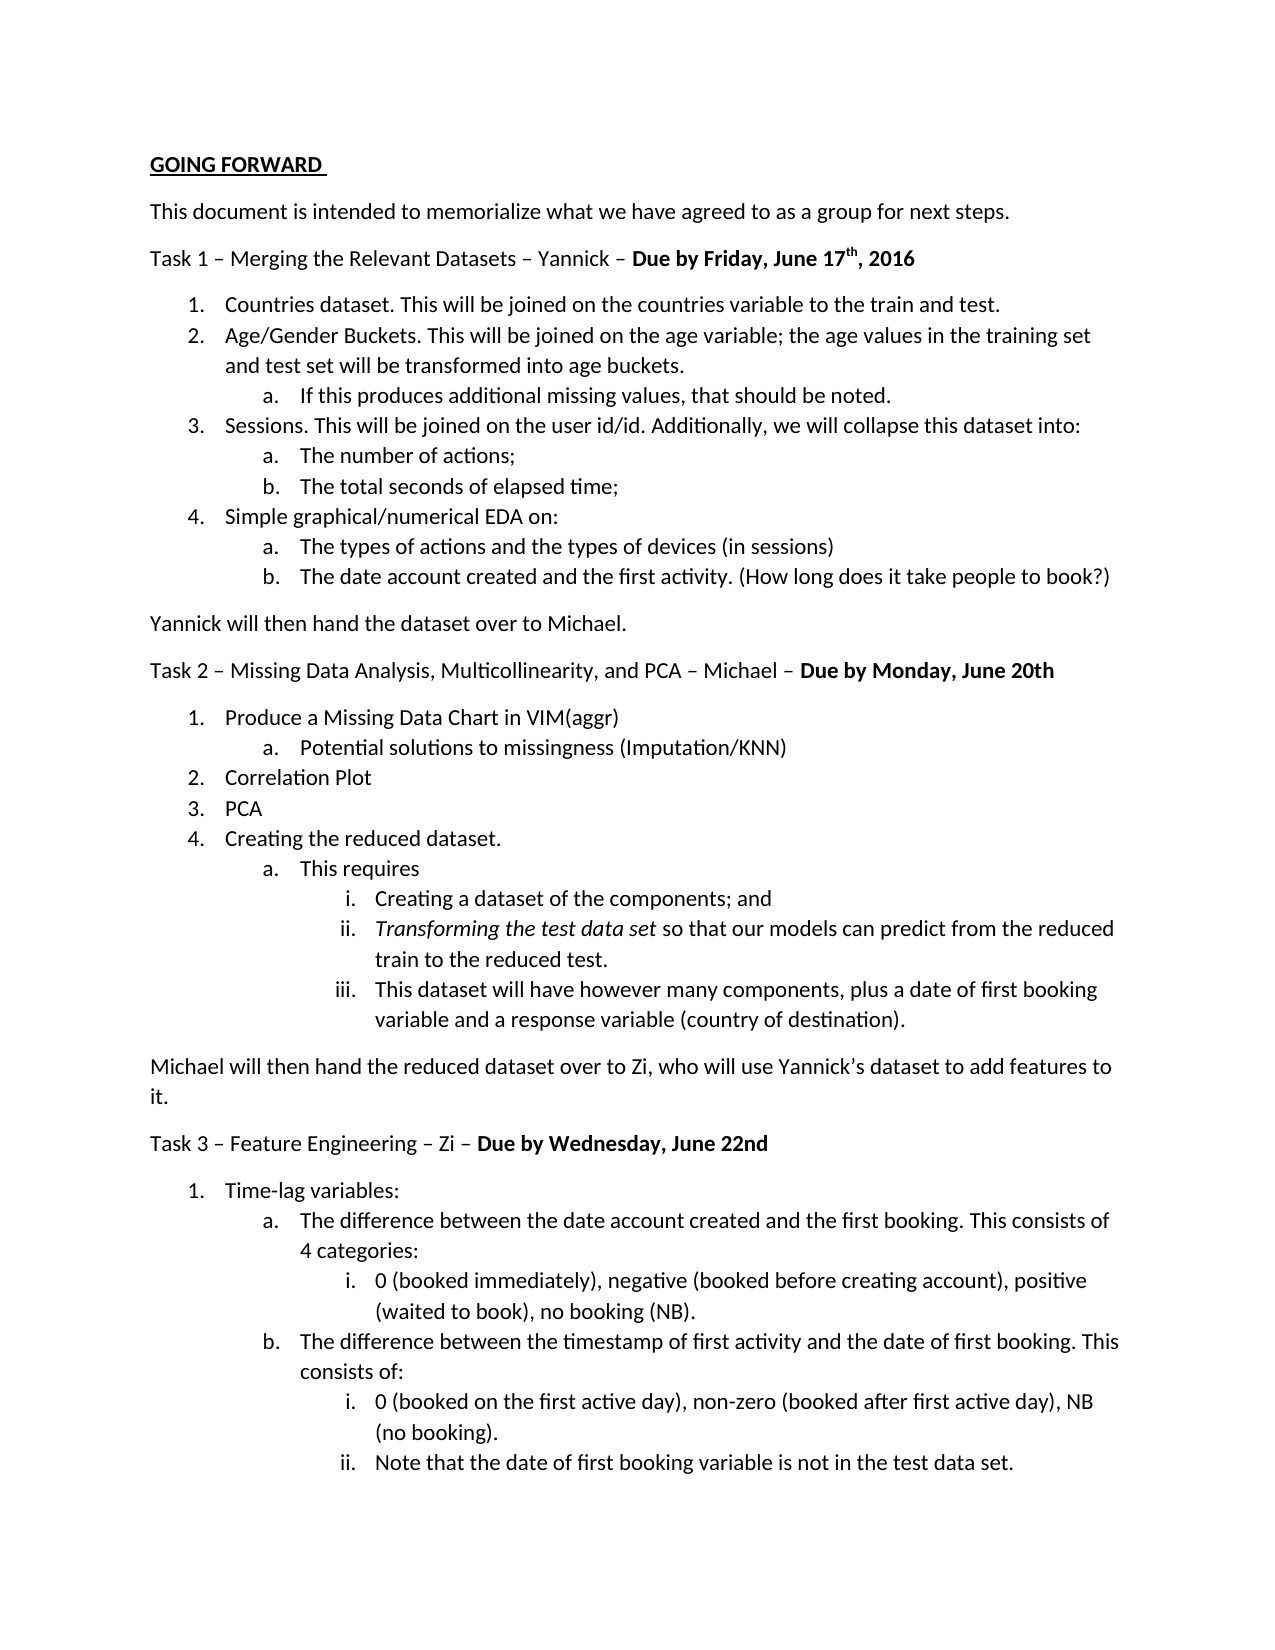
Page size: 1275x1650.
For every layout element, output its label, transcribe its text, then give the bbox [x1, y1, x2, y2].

text This document is intended to memorialize what we have agreed to as a group for next steps. [150, 197, 1125, 225]
list This requires [262, 854, 1125, 882]
list Age/Gender Buckets. This will be joined on the age variable; the age values in the training set and test set will be transformed into age buckets. [187, 321, 1125, 379]
list 0 (booked on the first active day), non-zero (booked after first active day), NB (no booking). [356, 1387, 1125, 1446]
list PCA [187, 794, 1125, 822]
list Correlation Plot [187, 763, 1125, 792]
list Creating a dataset of the components; and [356, 884, 1125, 912]
list Produce a Missing Data Chart in VIM(aggr) [187, 703, 1125, 731]
list The date account created and the first activity. (How long does it take people to book?) [262, 562, 1125, 591]
text GOING FORWARD [150, 150, 1125, 178]
list Sessions. This will be joined on the user id/id. Additionally, we will collapse this dataset into: [187, 411, 1125, 439]
list The number of actions; [262, 442, 1125, 470]
text Task 3 – Feature Engineering – Zi – Due by Wednesday, June 22nd [150, 1129, 1125, 1157]
list Creating the reduced dataset. [187, 824, 1125, 852]
list The difference between the timestamp of first activity and the date of first booking. This consists of: [262, 1327, 1125, 1385]
list The types of actions and the types of devices (in sessions) [262, 532, 1125, 560]
list Note that the date of first booking variable is not in the test data set. [356, 1448, 1125, 1476]
list The difference between the date account created and the first booking. This consists of 4 categories: [262, 1206, 1125, 1264]
list Transforming the test data set so that our models can predict from the reduced train to the reduced test. [356, 914, 1125, 973]
list Time-lag variables: [187, 1176, 1125, 1204]
text Michael will then hand the reduced dataset over to Zi, who will use Yannick’s dataset to add features to it. [150, 1052, 1125, 1110]
list Potential solutions to missingness (Imputation/KNN) [262, 733, 1125, 761]
text Task 2 – Missing Data Analysis, Multicollinearity, and PCA – Michael – Due by Monday, June 20th [150, 656, 1125, 684]
text Yannick will then hand the dataset over to Michael. [150, 609, 1125, 637]
list If this produces additional missing values, that should be noted. [262, 381, 1125, 409]
text Task 1 – Merging the Relevant Datasets – Yannick – Due by Friday, June 17th, 2016 [150, 244, 1125, 272]
list Countries dataset. This will be joined on the countries variable to the train and test. [187, 291, 1125, 319]
list 0 (booked immediately), negative (booked before creating account), positive (waited to book), no booking (NB). [356, 1267, 1125, 1325]
list The total seconds of elapsed time; [262, 472, 1125, 500]
list Simple graphical/numerical EDA on: [187, 502, 1125, 530]
list This dataset will have however many components, plus a date of first booking variable and a response variable (country of destination). [356, 975, 1125, 1033]
